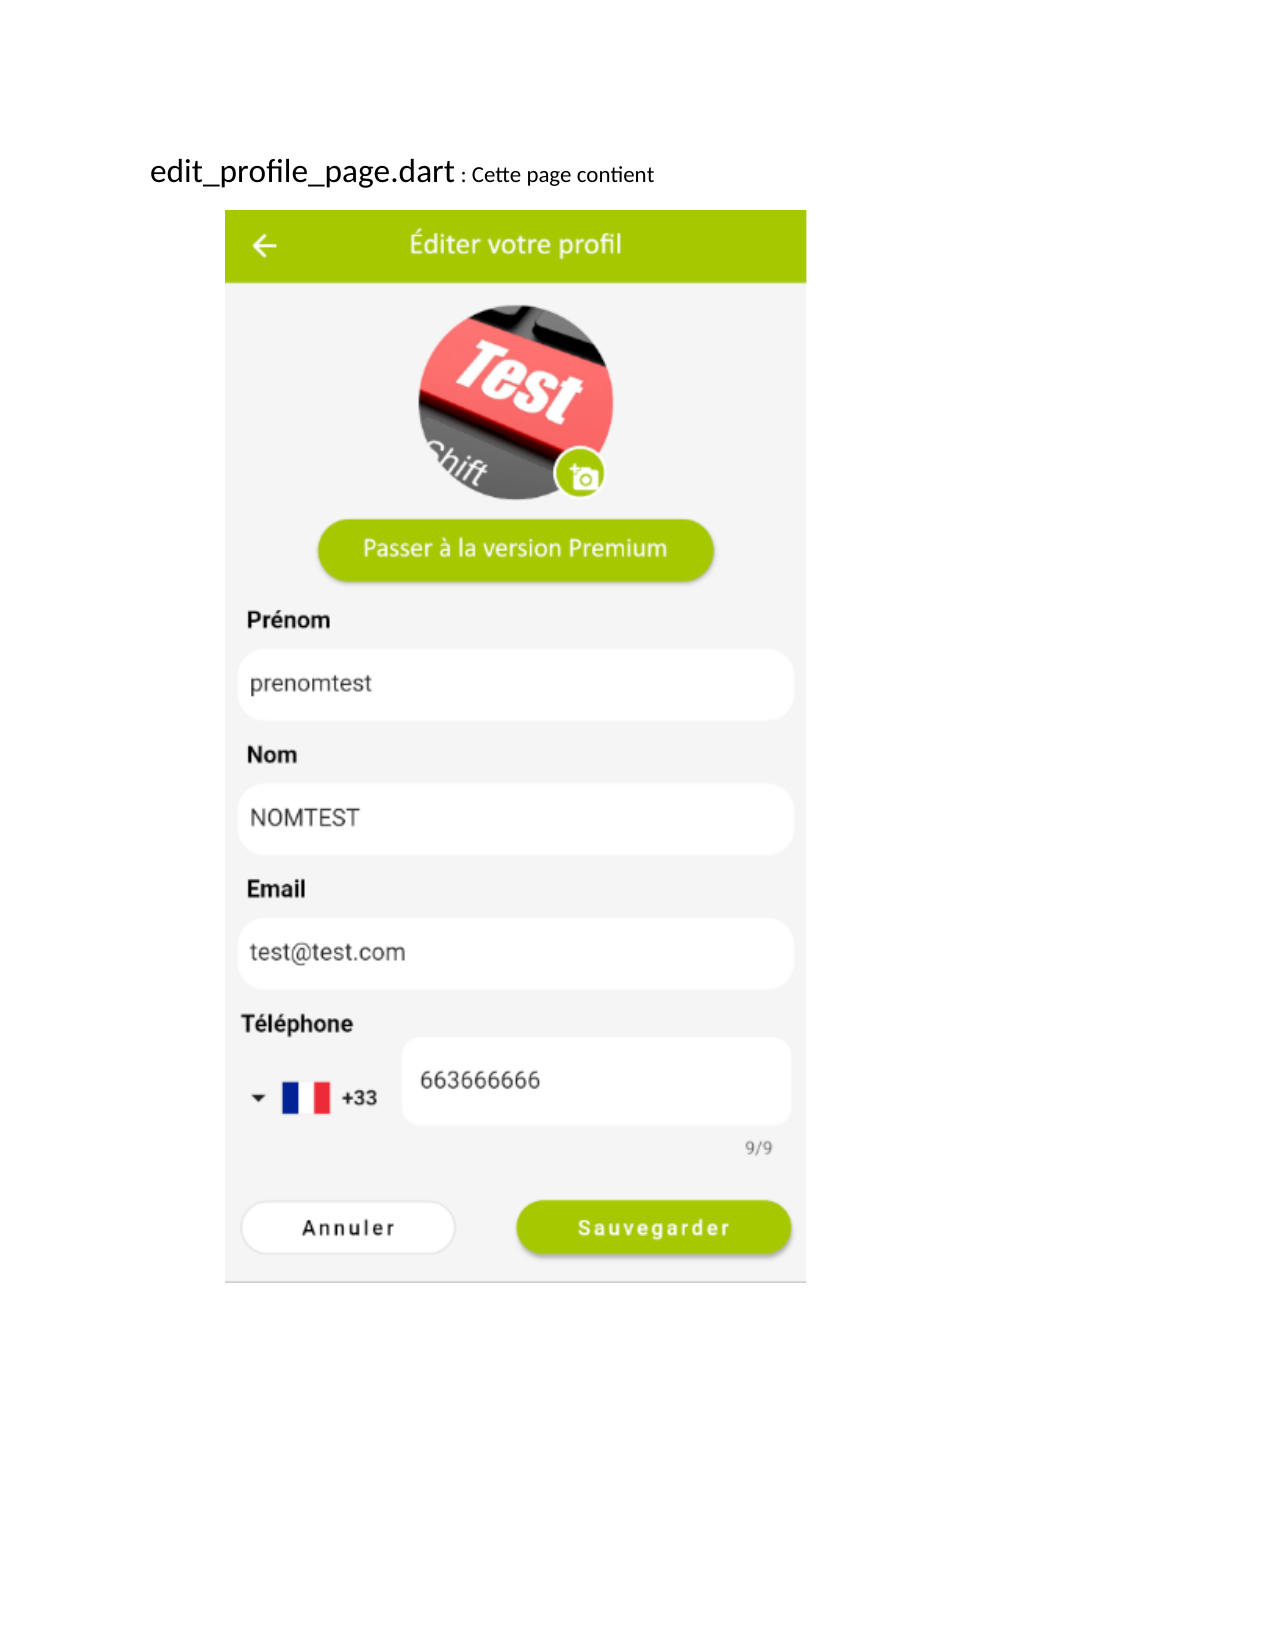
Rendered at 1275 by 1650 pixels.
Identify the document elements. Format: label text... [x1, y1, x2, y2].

text edit_profile_page.dart : Cette page contient [150, 150, 1125, 191]
picture [225, 210, 807, 1283]
